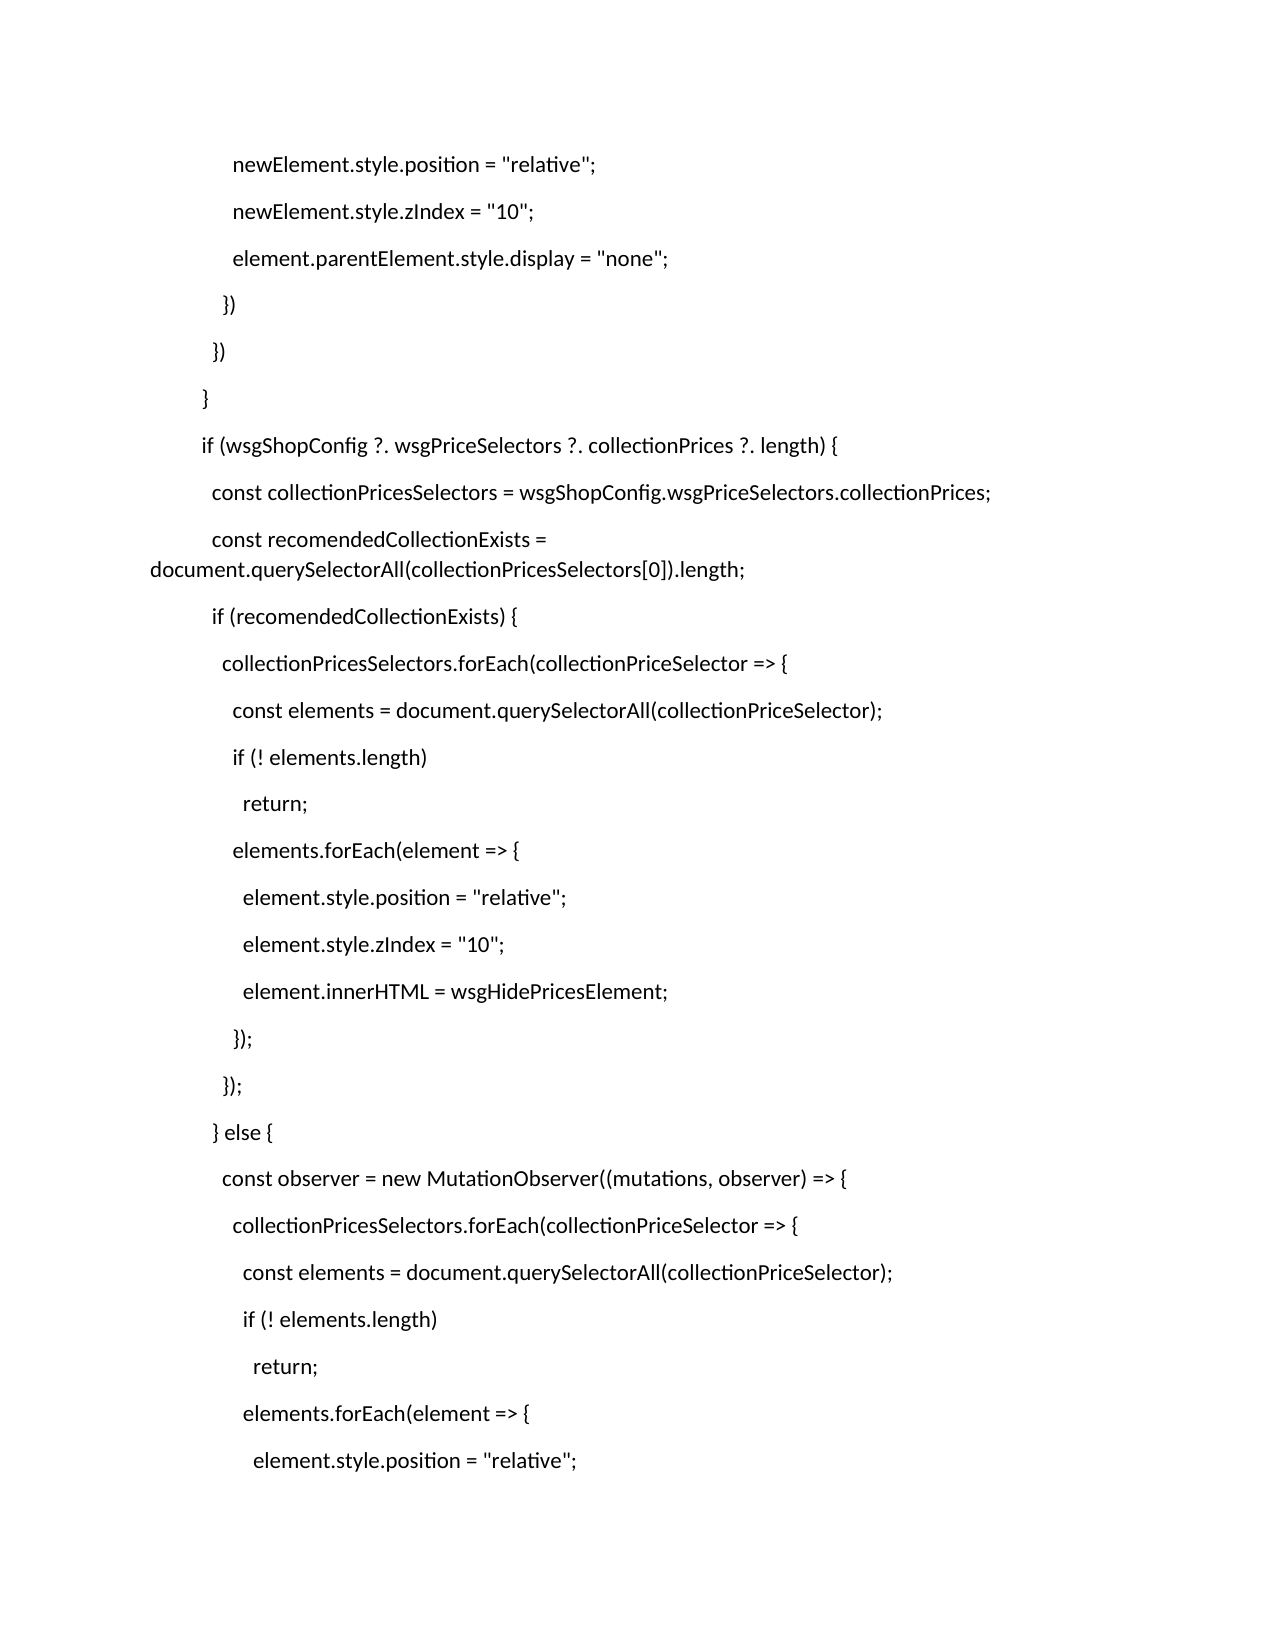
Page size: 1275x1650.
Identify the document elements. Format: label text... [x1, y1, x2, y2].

text }); [150, 1024, 1125, 1052]
text element.style.zIndex = "10"; [150, 930, 1125, 958]
text element.parentElement.style.display = "none"; [150, 244, 1125, 272]
text const observer = new MutationObserver((mutations, observer) => { [150, 1164, 1125, 1193]
text }); [150, 1071, 1125, 1099]
text if (recomendedCollectionExists) { [150, 602, 1125, 630]
text return; [150, 1352, 1125, 1380]
text collectionPricesSelectors.forEach(collectionPriceSelector => { [150, 649, 1125, 677]
text elements.forEach(element => { [150, 1399, 1125, 1427]
text return; [150, 789, 1125, 818]
text newElement.style.position = "relative"; [150, 150, 1125, 178]
text const recomendedCollectionExists = document.querySelectorAll(collectionPricesSelectors[0]).length; [150, 525, 1125, 583]
text } else { [150, 1118, 1125, 1146]
text }) [150, 291, 1125, 319]
text newElement.style.zIndex = "10"; [150, 197, 1125, 225]
text element.innerHTML = wsgHidePricesElement; [150, 977, 1125, 1005]
text const elements = document.querySelectorAll(collectionPriceSelector); [150, 696, 1125, 724]
text collectionPricesSelectors.forEach(collectionPriceSelector => { [150, 1211, 1125, 1239]
text const collectionPricesSelectors = wsgShopConfig.wsgPriceSelectors.collectionPrices; [150, 478, 1125, 506]
text } [150, 384, 1125, 412]
text elements.forEach(element => { [150, 836, 1125, 864]
text element.style.position = "relative"; [150, 883, 1125, 911]
text element.style.position = "relative"; [150, 1446, 1125, 1474]
text if (! elements.length) [150, 1305, 1125, 1333]
text const elements = document.querySelectorAll(collectionPriceSelector); [150, 1258, 1125, 1286]
text }) [150, 337, 1125, 366]
text if (! elements.length) [150, 743, 1125, 771]
text if (wsgShopConfig ?. wsgPriceSelectors ?. collectionPrices ?. length) { [150, 431, 1125, 459]
